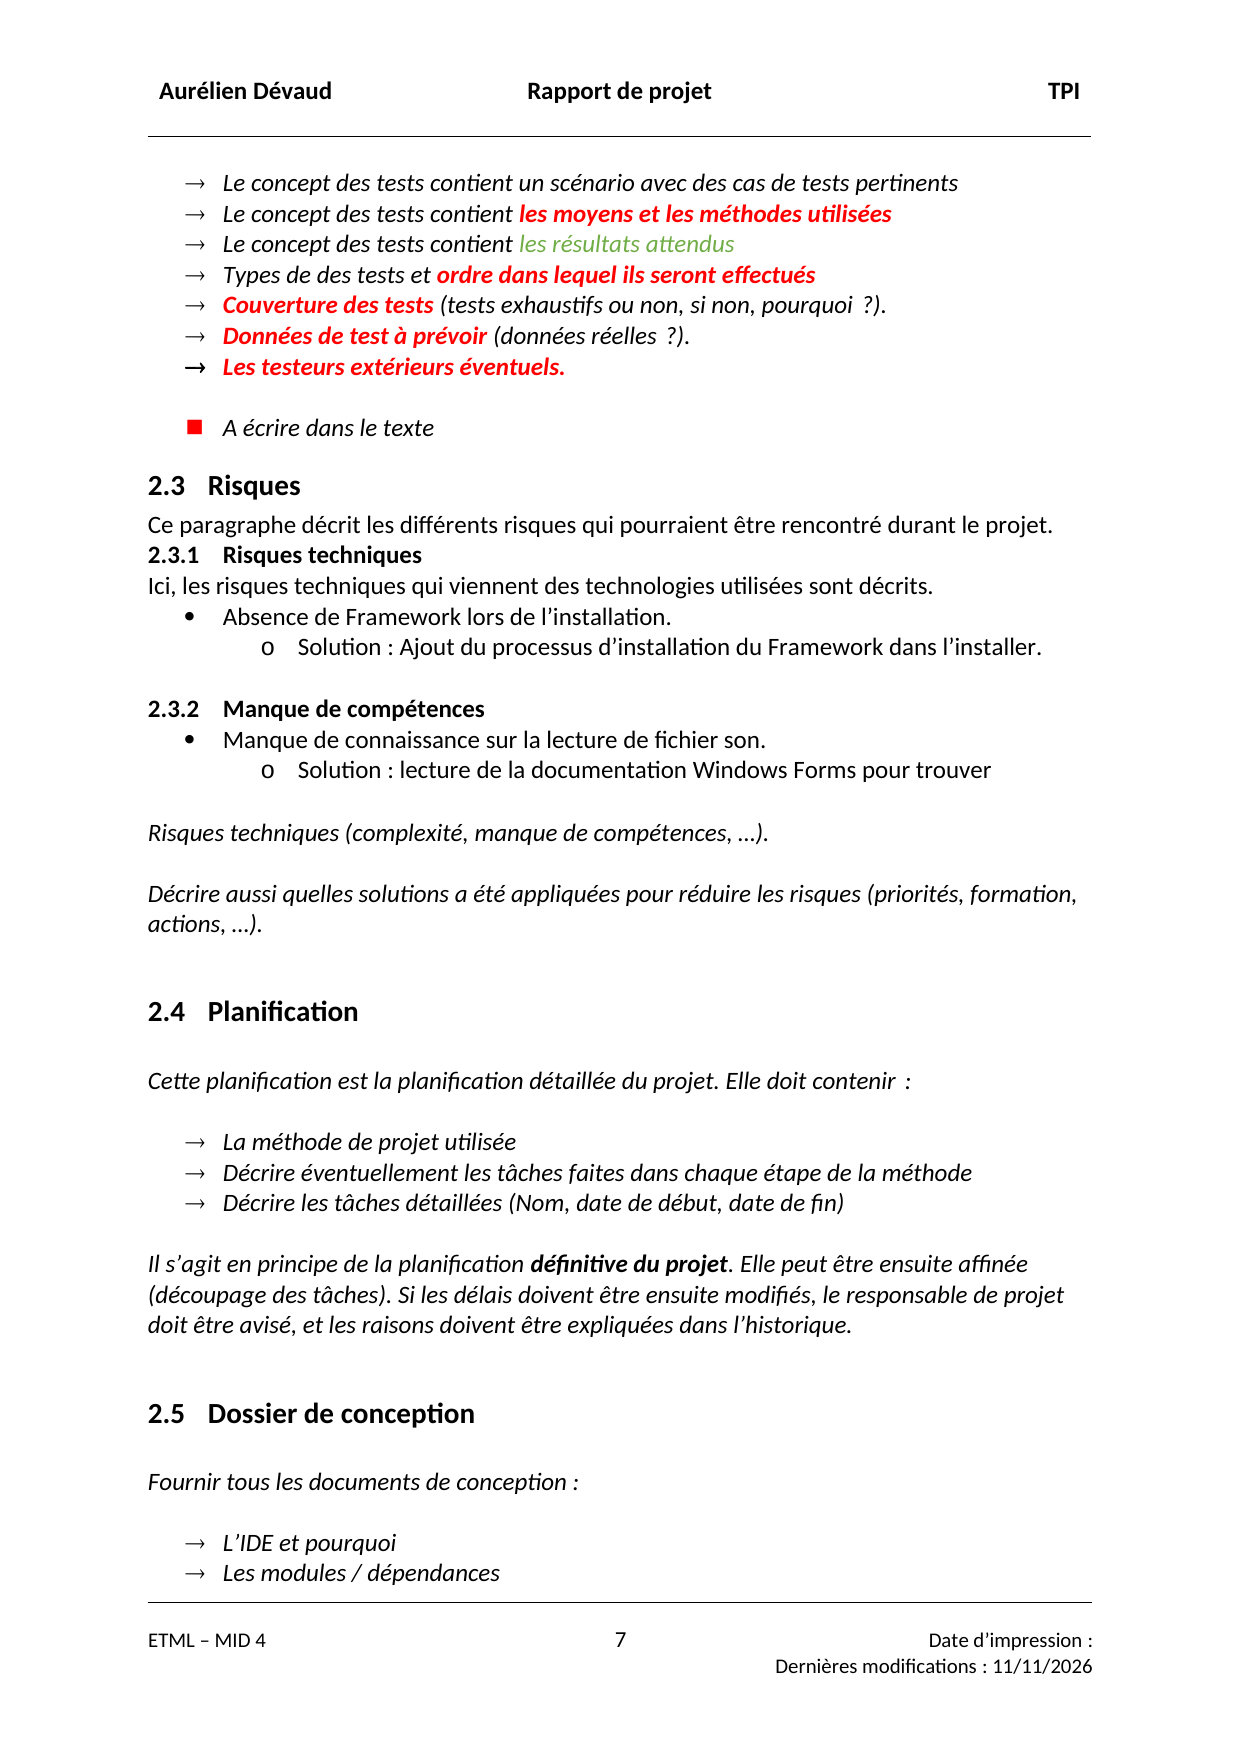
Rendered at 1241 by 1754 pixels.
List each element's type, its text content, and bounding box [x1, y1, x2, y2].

text Cette planification est la planification détaillée du projet. Elle doit contenir : [148, 1065, 1092, 1096]
text Ce paragraphe décrit les différents risques qui pourraient être rencontré durant le projet. [148, 509, 1092, 540]
text Risques techniques (complexité, manque de compétences, …). [148, 817, 1092, 847]
list Les modules / dépendances [185, 1557, 1092, 1588]
subtitle Risques techniques [148, 540, 1092, 570]
subtitle Planification [148, 993, 1092, 1028]
subtitle Manque de compétences [148, 693, 1092, 724]
list Absence de Framework lors de l’installation. [185, 601, 1092, 631]
subtitle Dossier de conception [148, 1395, 1092, 1431]
list Manque de connaissance sur la lecture de fichier son. [185, 724, 1092, 754]
list Solution : Ajout du processus d’installation du Framework dans l’installer. [260, 631, 1092, 663]
list A écrire dans le texte [185, 412, 1092, 442]
text Ici, les risques techniques qui viennent des technologies utilisées sont décrits. [148, 570, 1092, 601]
list Le concept des tests contient un scénario avec des cas de tests pertinents [185, 168, 1092, 198]
list Solution : lecture de la documentation Windows Forms pour trouver [260, 754, 1092, 786]
list Couverture des tests (tests exhaustifs ou non, si non, pourquoi ?). [185, 290, 1092, 320]
text Il s’agit en principe de la planification définitive du projet. Elle peut être ensuite affinée (découpage des tâches). Si les délais doivent être ensuite modifiés, le responsable de projet doit être avisé, et les raisons doivent être expliquées dans l’historique. [148, 1248, 1092, 1340]
list Décrire éventuellement les tâches faites dans chaque étape de la méthode [185, 1157, 1092, 1187]
list Données de test à prévoir (données réelles ?). [185, 320, 1092, 351]
list Types de des tests et ordre dans lequel ils seront effectués [185, 259, 1092, 290]
text Décrire aussi quelles solutions a été appliquées pour réduire les risques (priorités, formation, actions, …). [148, 878, 1092, 939]
list L’IDE et pourquoi [185, 1527, 1092, 1557]
list Les testeurs extérieurs éventuels. [185, 351, 1092, 381]
list Le concept des tests contient les résultats attendus [185, 229, 1092, 259]
list Décrire les tâches détaillées (Nom, date de début, date de fin) [185, 1187, 1092, 1218]
subtitle Risques [148, 467, 1092, 503]
list Le concept des tests contient les moyens et les méthodes utilisées [185, 198, 1092, 229]
list La méthode de projet utilisée [185, 1126, 1092, 1157]
text Fournir tous les documents de conception : [148, 1466, 1092, 1496]
